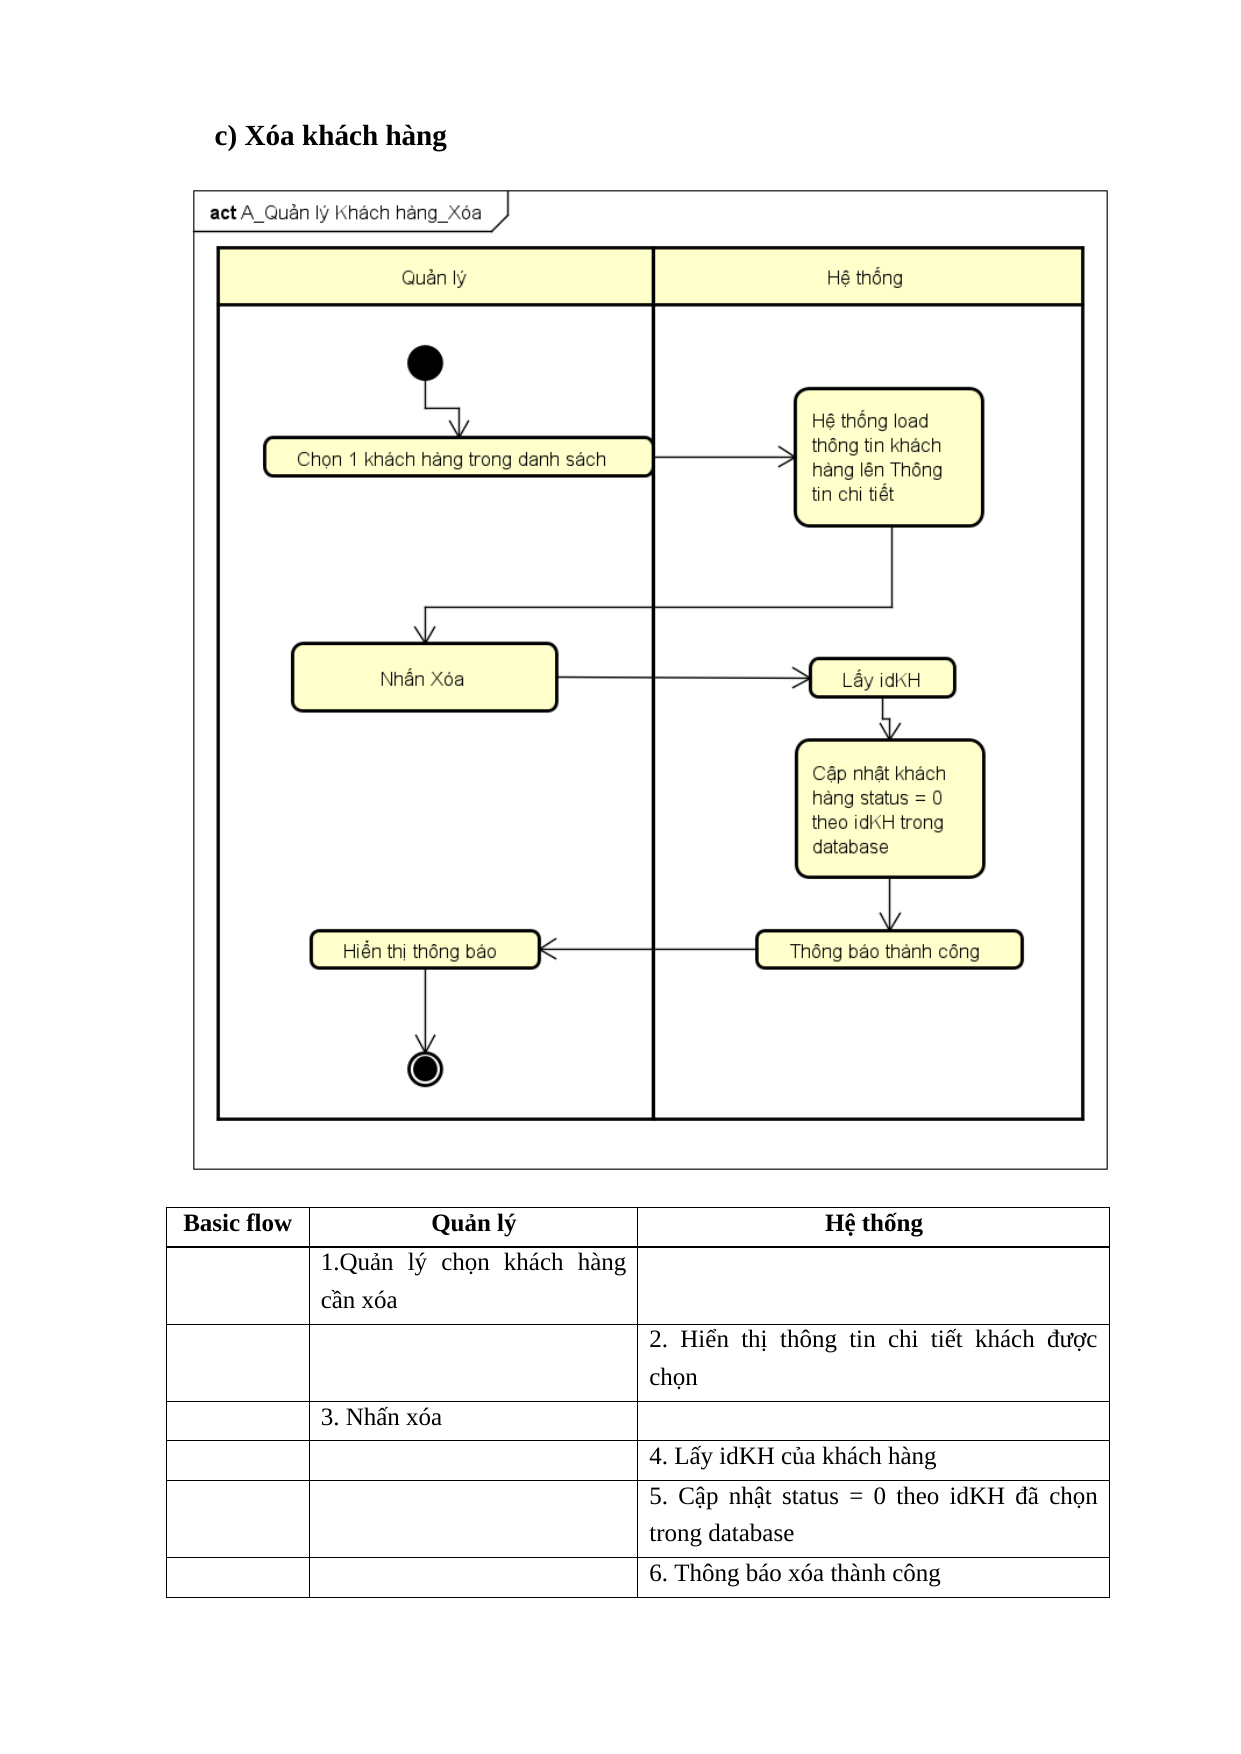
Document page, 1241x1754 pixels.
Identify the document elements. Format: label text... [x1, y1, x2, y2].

table_header Basic flow [167, 1208, 309, 1246]
table_cell [167, 1481, 309, 1557]
table_cell [310, 1558, 637, 1597]
table_cell [638, 1402, 1109, 1440]
table_cell [167, 1441, 309, 1480]
table_cell [310, 1441, 637, 1480]
table_cell [167, 1402, 309, 1440]
table_cell 4. Lấy idKH của khách hàng [638, 1441, 1109, 1480]
table_cell 5. Cập nhật status = 0 theo idKH đã chọn trong database [638, 1481, 1109, 1557]
table_cell [167, 1325, 309, 1401]
table_header Quản lý [310, 1208, 637, 1246]
table_cell 1.Quản lý chọn khách hàng cần xóa [310, 1248, 637, 1323]
table_cell [167, 1248, 309, 1323]
table_cell [638, 1248, 1109, 1323]
table_cell 3. Nhấn xóa [310, 1402, 637, 1440]
table_cell [167, 1558, 309, 1597]
table_cell 6. Thông báo xóa thành công [638, 1558, 1109, 1597]
table_cell [310, 1481, 637, 1557]
picture [177, 174, 1123, 1185]
text Xóa khách hàng [214, 118, 1122, 152]
table_cell 2. Hiển thị thông tin chi tiết khách được chọn [638, 1325, 1109, 1401]
table_cell [310, 1325, 637, 1401]
table_header Hệ thống [638, 1208, 1109, 1246]
